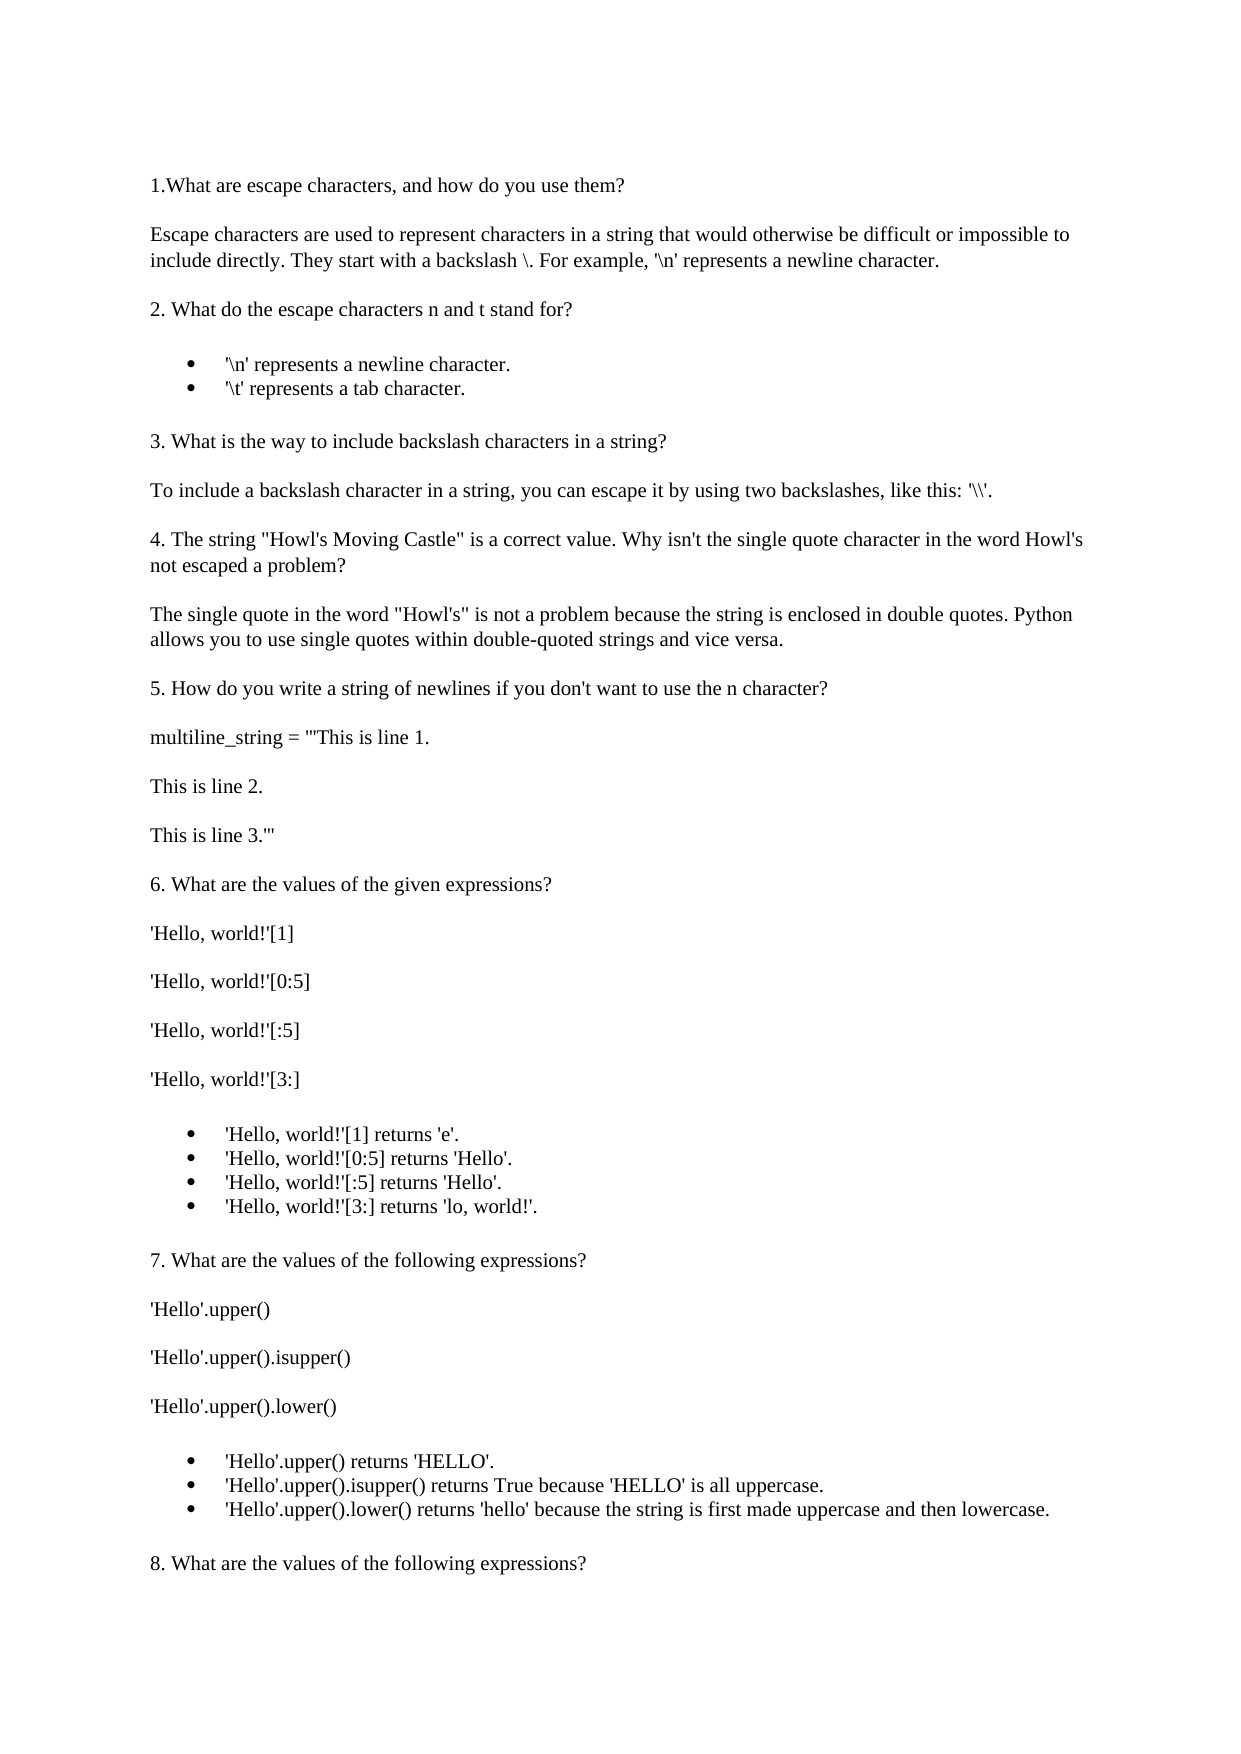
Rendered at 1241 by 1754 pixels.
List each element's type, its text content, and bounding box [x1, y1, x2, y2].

text To include a backslash character in a string, you can escape it by using two backslashes, like this: '\\'. [150, 478, 1090, 502]
list 'Hello, world!'[3:] returns 'lo, world!'. [187, 1194, 1090, 1218]
text 7. What are the values of the following expressions? [150, 1248, 1090, 1272]
text 'Hello'.upper().lower() [150, 1394, 1090, 1418]
text 'Hello, world!'[1] [150, 921, 1090, 944]
list 'Hello'.upper() returns 'HELLO'. [187, 1449, 1090, 1473]
text 2. What do the escape characters n and t stand for? [150, 297, 1090, 321]
text multiline_string = '''This is line 1. [150, 725, 1090, 749]
text 5. How do you write a string of newlines if you don't want to use the n character? [150, 676, 1090, 700]
list 'Hello, world!'[0:5] returns 'Hello'. [187, 1146, 1090, 1170]
text 1.What are escape characters, and how do you use them? [150, 173, 1090, 197]
text This is line 2. [150, 774, 1090, 798]
list 'Hello'.upper().lower() returns 'hello' because the string is first made uppercase and then lowercase. [187, 1497, 1090, 1521]
text This is line 3.''' [150, 823, 1090, 847]
list 'Hello, world!'[:5] returns 'Hello'. [187, 1170, 1090, 1194]
text The single quote in the word "Howl's" is not a problem because the string is enclosed in double quotes. Python allows you to use single quotes within double-quoted strings and vice versa. [150, 601, 1090, 651]
text 3. What is the way to include backslash characters in a string? [150, 429, 1090, 453]
text 8. What are the values of the following expressions? [150, 1551, 1090, 1575]
text 'Hello, world!'[0:5] [150, 969, 1090, 993]
text 'Hello'.upper().isupper() [150, 1345, 1090, 1369]
text 4. The string "Howl's Moving Castle" is a correct value. Why isn't the single quote character in the word Howl's not escaped a problem? [150, 527, 1090, 577]
list '\n' represents a newline character. [187, 352, 1090, 376]
text 'Hello, world!'[3:] [150, 1067, 1090, 1091]
list 'Hello, world!'[1] returns 'e'. [187, 1122, 1090, 1146]
text 'Hello, world!'[:5] [150, 1018, 1090, 1042]
list 'Hello'.upper().isupper() returns True because 'HELLO' is all uppercase. [187, 1473, 1090, 1497]
text 'Hello'.upper() [150, 1296, 1090, 1321]
list '\t' represents a tab character. [187, 376, 1090, 400]
text Escape characters are used to represent characters in a string that would otherwise be difficult or impossible to include directly. They start with a backslash \. For example, '\n' represents a newline character. [150, 222, 1090, 272]
text 6. What are the values of the given expressions? [150, 872, 1090, 896]
